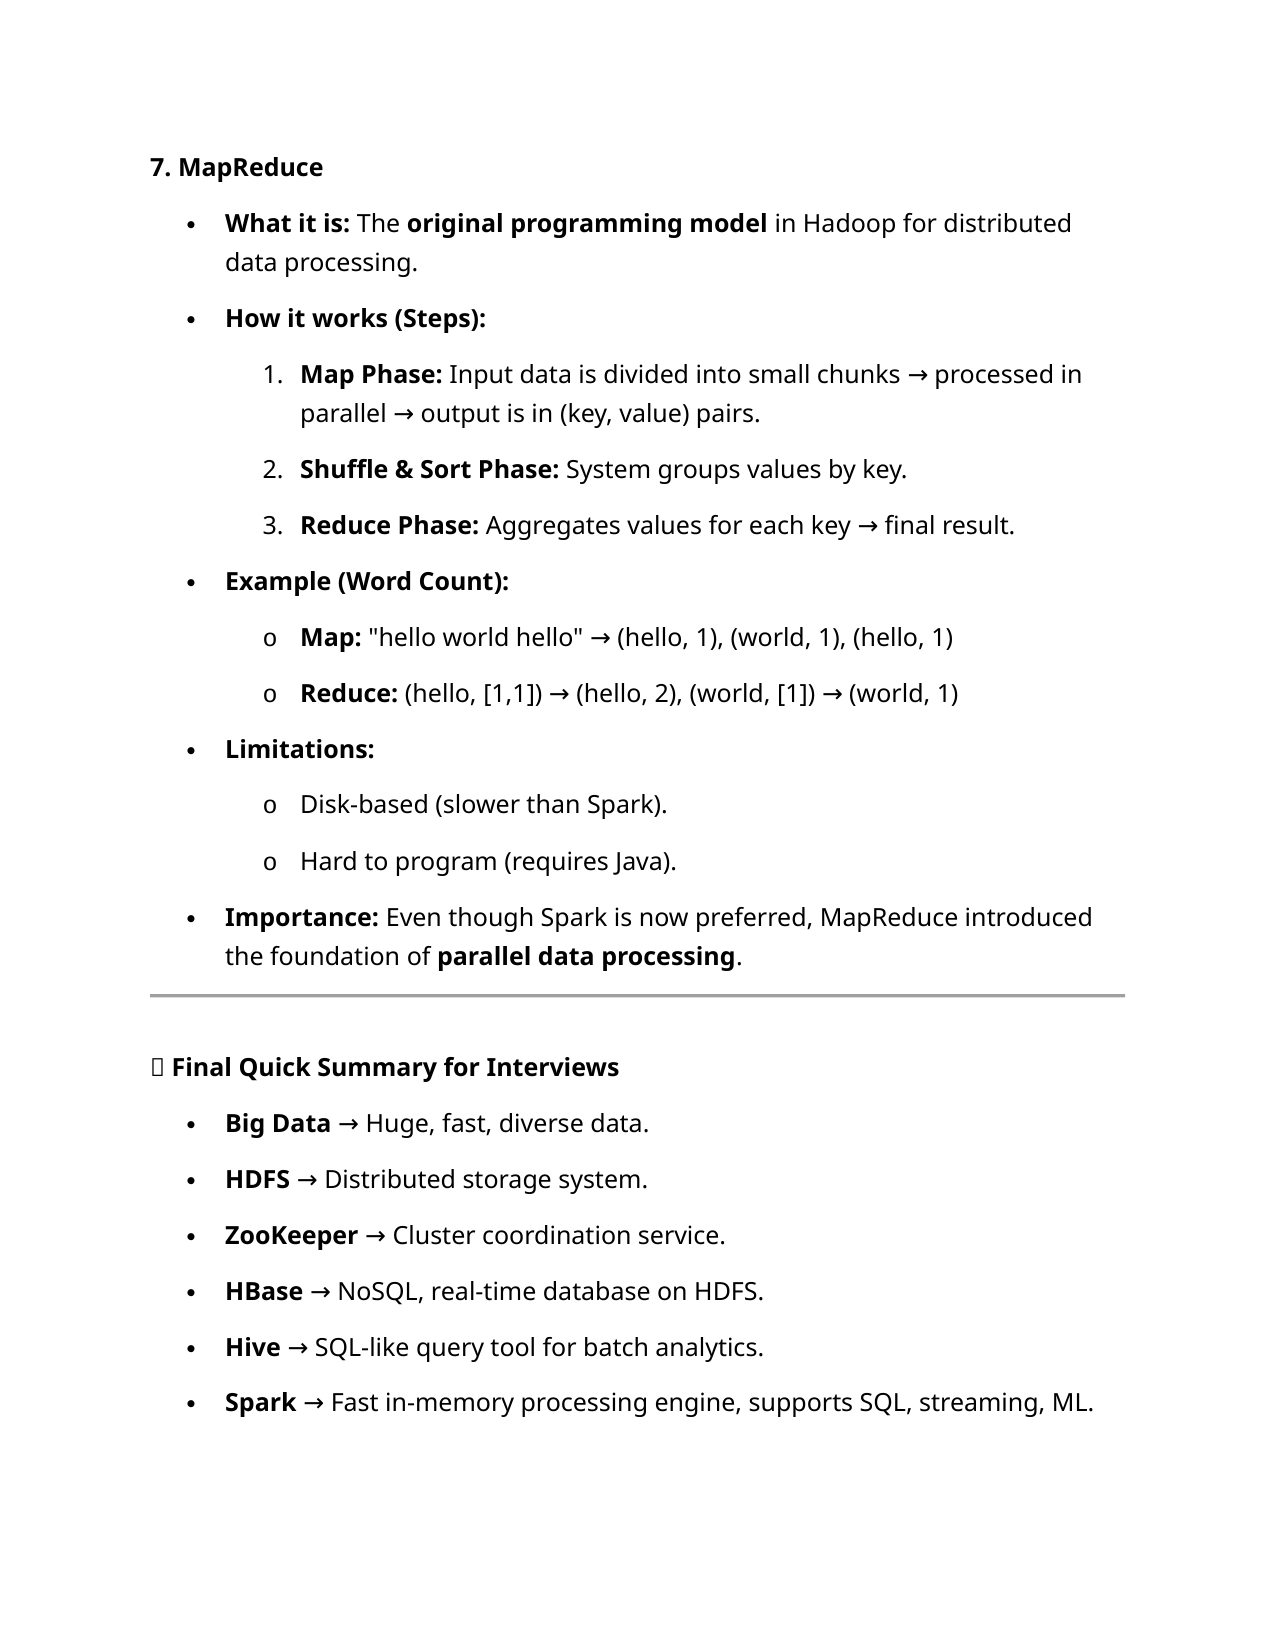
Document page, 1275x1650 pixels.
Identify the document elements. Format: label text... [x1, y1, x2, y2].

list Shuffle & Sort Phase: System groups values by key. [262, 452, 1125, 486]
list ZooKeeper → Cluster coordination service. [187, 1217, 1125, 1252]
list HBase → NoSQL, real-time database on HDFS. [187, 1273, 1125, 1307]
list Disk-based (slower than Spark). [262, 787, 1125, 821]
list Map: "hello world hello" → (hello, 1), (world, 1), (hello, 1) [262, 619, 1125, 653]
text 7. MapReduce [150, 150, 1125, 184]
list Reduce Phase: Aggregates values for each key → final result. [262, 507, 1125, 542]
list Example (Word Count): [187, 563, 1125, 597]
list Spark → Fast in-memory processing engine, supports SQL, streaming, ML. [187, 1385, 1125, 1419]
list Hard to program (requires Java). [262, 843, 1125, 877]
list How it works (Steps): [187, 301, 1125, 335]
list What it is: The original programming model in Hadoop for distributed data processing. [187, 206, 1125, 279]
list Limitations: [187, 731, 1125, 765]
list Reduce: (hello, [1,1]) → (hello, 2), (world, [1]) → (world, 1) [262, 675, 1125, 709]
list Big Data → Huge, fast, diverse data. [187, 1106, 1125, 1140]
list Importance: Even though Spark is now preferred, MapReduce introduced the foundation of parallel data processing. [187, 899, 1125, 972]
text ✅ Final Quick Summary for Interviews [150, 1050, 1125, 1084]
list Hive → SQL-like query tool for batch analytics. [187, 1329, 1125, 1363]
list HDFS → Distributed storage system. [187, 1162, 1125, 1196]
list Map Phase: Input data is divided into small chunks → processed in parallel → output is in (key, value) pairs. [262, 357, 1125, 430]
